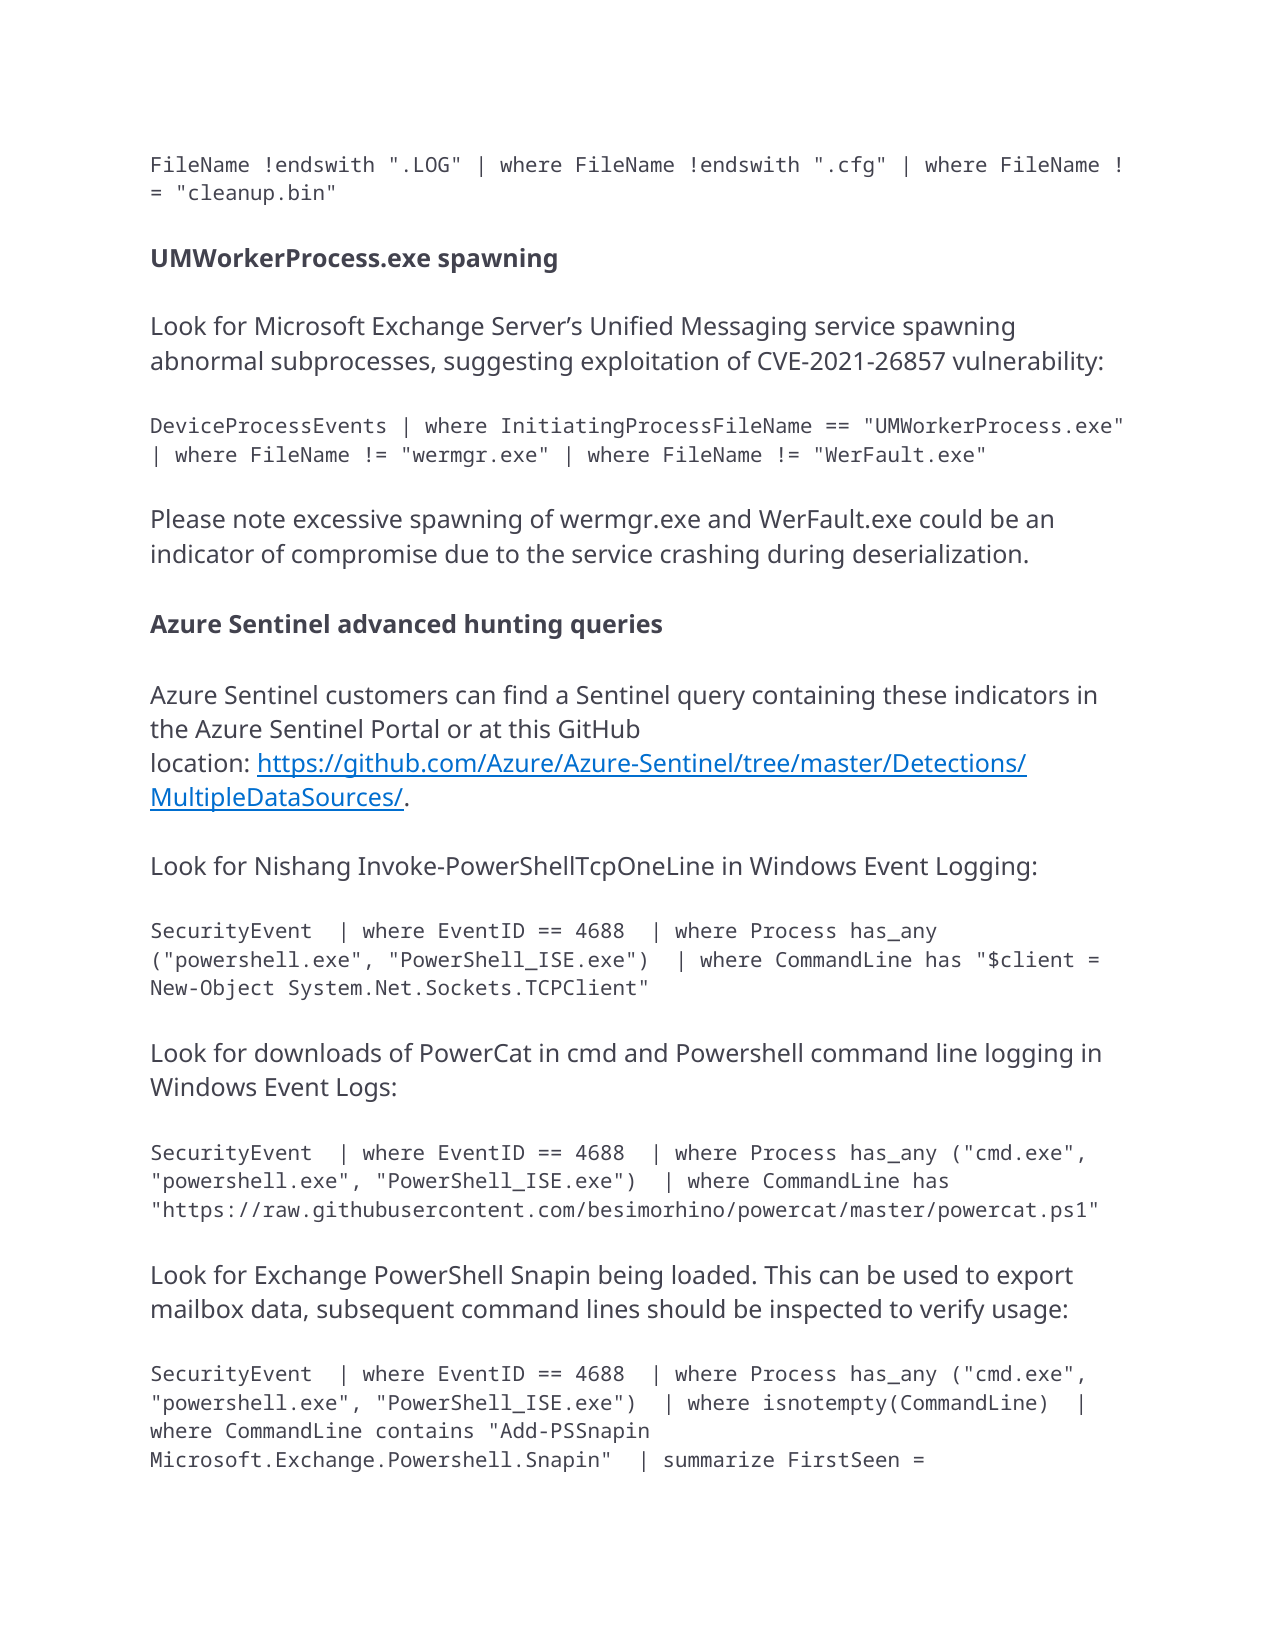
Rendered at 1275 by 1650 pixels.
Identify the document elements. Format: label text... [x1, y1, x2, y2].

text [150, 150, 1125, 207]
text Look for Microsoft Exchange Server’s Unified Messaging service spawning abnormal subprocesses, suggesting exploitation of CVE-2021-26857 vulnerability: [150, 309, 1125, 377]
text UMWorkerProcess.exe spawning [150, 241, 1125, 275]
text Look for downloads of PowerCat in cmd and Powershell command line logging in Windows Event Logs: [150, 1036, 1125, 1104]
text SecurityEvent | where EventID == 4688 | where Process has_any ("cmd.exe", "powershell.exe", "PowerShell_ISE.exe") | where CommandLine has "https://raw.githubusercontent.com/besimorhino/powercat/master/powercat.ps1" [150, 1138, 1125, 1223]
subtitle Azure Sentinel advanced hunting queries [150, 607, 1125, 641]
text Please note excessive spawning of wermgr.exe and WerFault.exe could be an indicator of compromise due to the service crashing during deserialization. [150, 502, 1125, 570]
text SecurityEvent | where EventID == 4688 | where Process has_any ("powershell.exe", "PowerShell_ISE.exe") | where CommandLine has "$client = New-Object System.Net.Sockets.TCPClient" [150, 916, 1125, 1002]
text Azure Sentinel customers can find a Sentinel query containing these indicators in the Azure Sentinel Portal or at this GitHub location: https://github.com/Azure/Azure-Sentinel/tree/master/Detections/MultipleDataSources/. [150, 678, 1125, 814]
text DeviceProcessEvents | where InitiatingProcessFileName == "UMWorkerProcess.exe" | where FileName != "wermgr.exe" | where FileName != "WerFault.exe" [150, 411, 1125, 468]
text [150, 1359, 1125, 1473]
text Look for Nishang Invoke-PowerShellTcpOneLine in Windows Event Logging: [150, 848, 1125, 882]
text Look for Exchange PowerShell Snapin being loaded. This can be used to export mailbox data, subsequent command lines should be inspected to verify usage: [150, 1257, 1125, 1325]
